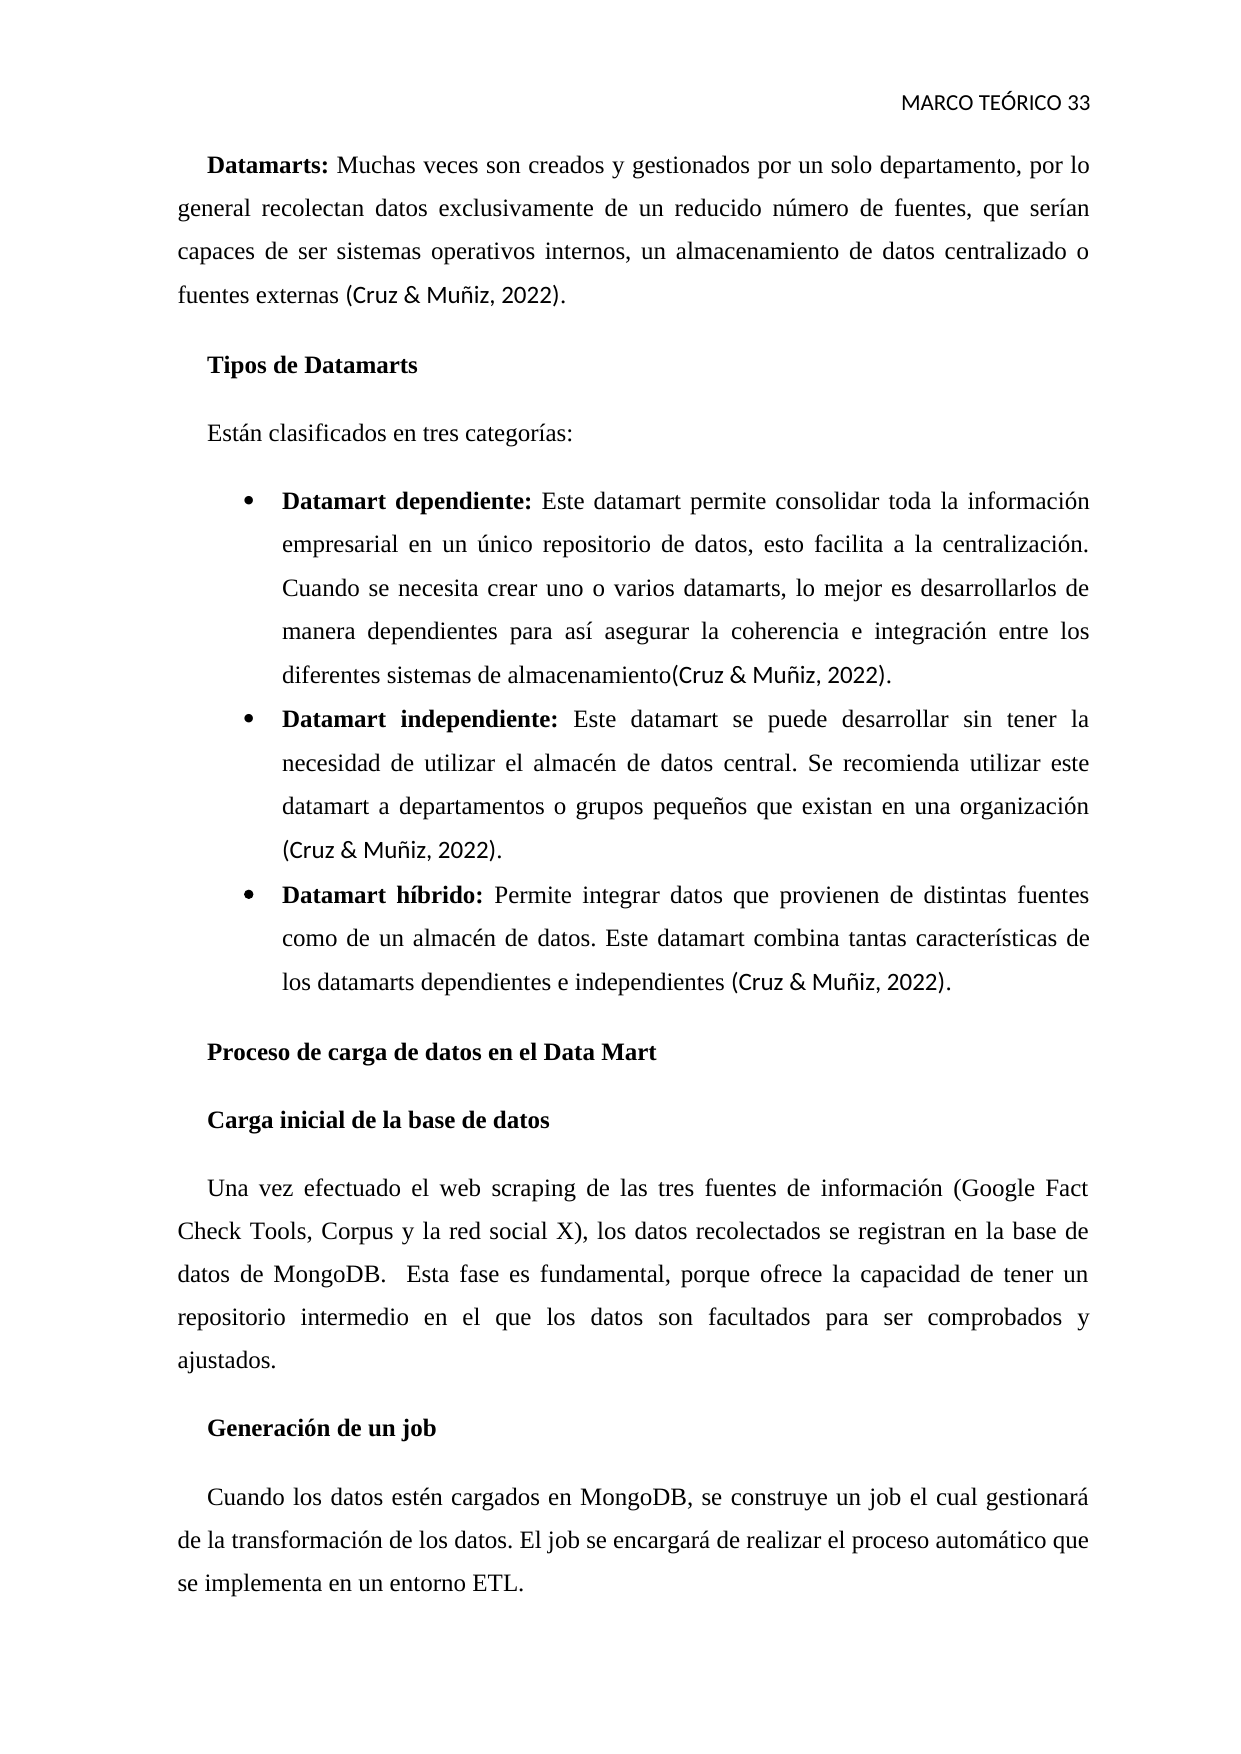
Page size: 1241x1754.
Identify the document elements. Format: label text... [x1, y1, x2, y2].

text Carga inicial de la base de datos [177, 1105, 1090, 1133]
text Una vez efectuado el web scraping de las tres fuentes de información (Google Fact Check Tools, Corpus y la red social X), los datos recolectados se registran en la base de datos de MongoDB. Esta fase es fundamental, porque ofrece la capacidad de tener un repositorio intermedio en el que los datos son facultados para ser comprobados y ajustados. [177, 1173, 1090, 1374]
list Datamart independiente: Este datamart se puede desarrollar sin tener la necesidad de utilizar el almacén de datos central. Se recomienda utilizar este datamart a departamentos o grupos pequeños que existan en una organización . [244, 704, 1090, 864]
text Datamarts: Muchas veces son creados y gestionados por un solo departamento, por lo general recolectan datos exclusivamente de un reducido número de fuentes, que serían capaces de ser sistemas operativos internos, un almacenamiento de datos centralizado o fuentes externas . [177, 150, 1090, 310]
text Cuando los datos estén cargados en MongoDB, se construye un job el cual gestionará de la transformación de los datos. El job se encargará de realizar el proceso automático que se implementa en un entorno ETL. [177, 1482, 1090, 1597]
text Generación de un job [177, 1413, 1090, 1442]
text Están clasificados en tres categorías: [177, 418, 1090, 447]
list Datamart dependiente: Este datamart permite consolidar toda la información empresarial en un único repositorio de datos, esto facilita a la centralización. Cuando se necesita crear uno o varios datamarts, lo mejor es desarrollarlos de manera dependientes para así asegurar la coherencia e integración entre los diferentes sistemas de almacenamiento. [244, 486, 1090, 689]
text Tipos de Datamarts [177, 350, 1090, 379]
list Datamart híbrido: Permite integrar datos que provienen de distintas fuentes como de un almacén de datos. Este datamart combina tantas características de los datamarts dependientes e independientes . [244, 880, 1090, 996]
text Proceso de carga de datos en el Data Mart [177, 1037, 1090, 1065]
